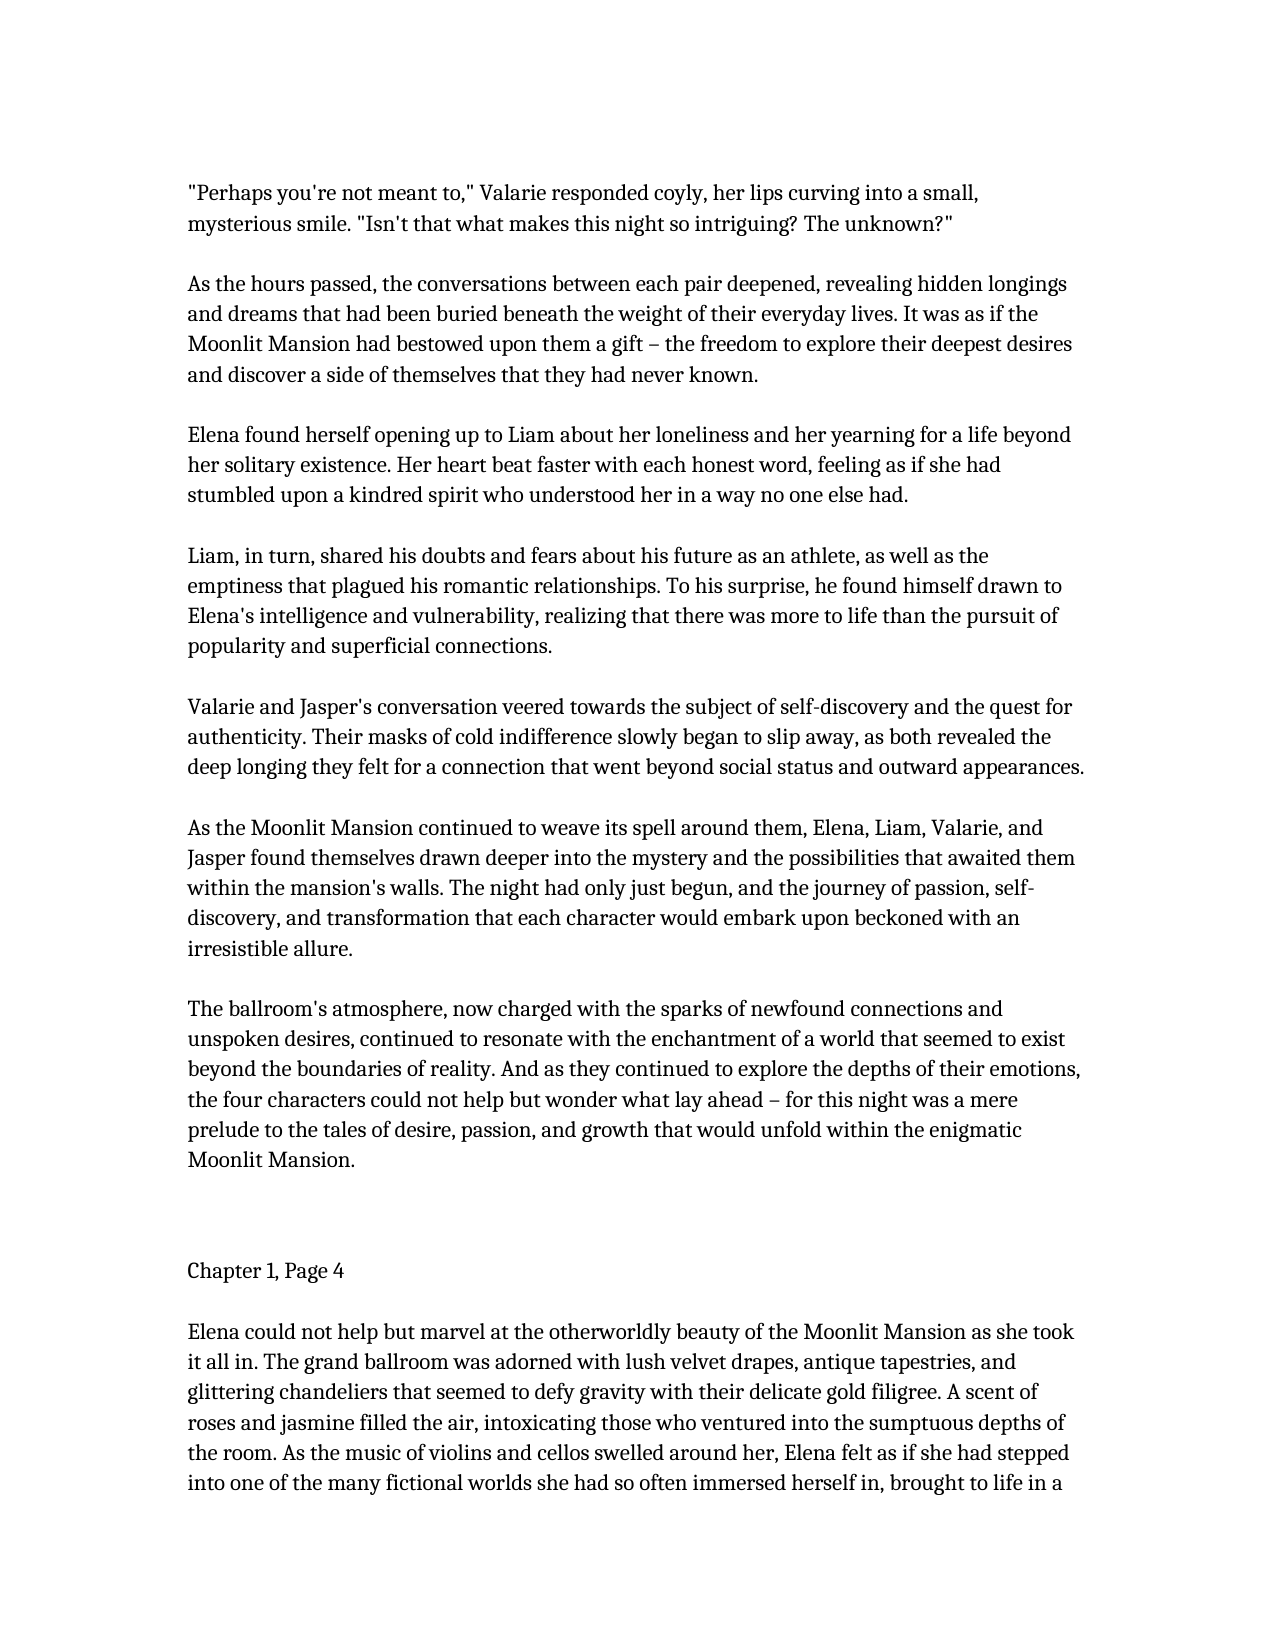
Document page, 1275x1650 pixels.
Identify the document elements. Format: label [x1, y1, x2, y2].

text [187, 150, 1087, 1173]
text [187, 1198, 1087, 1496]
